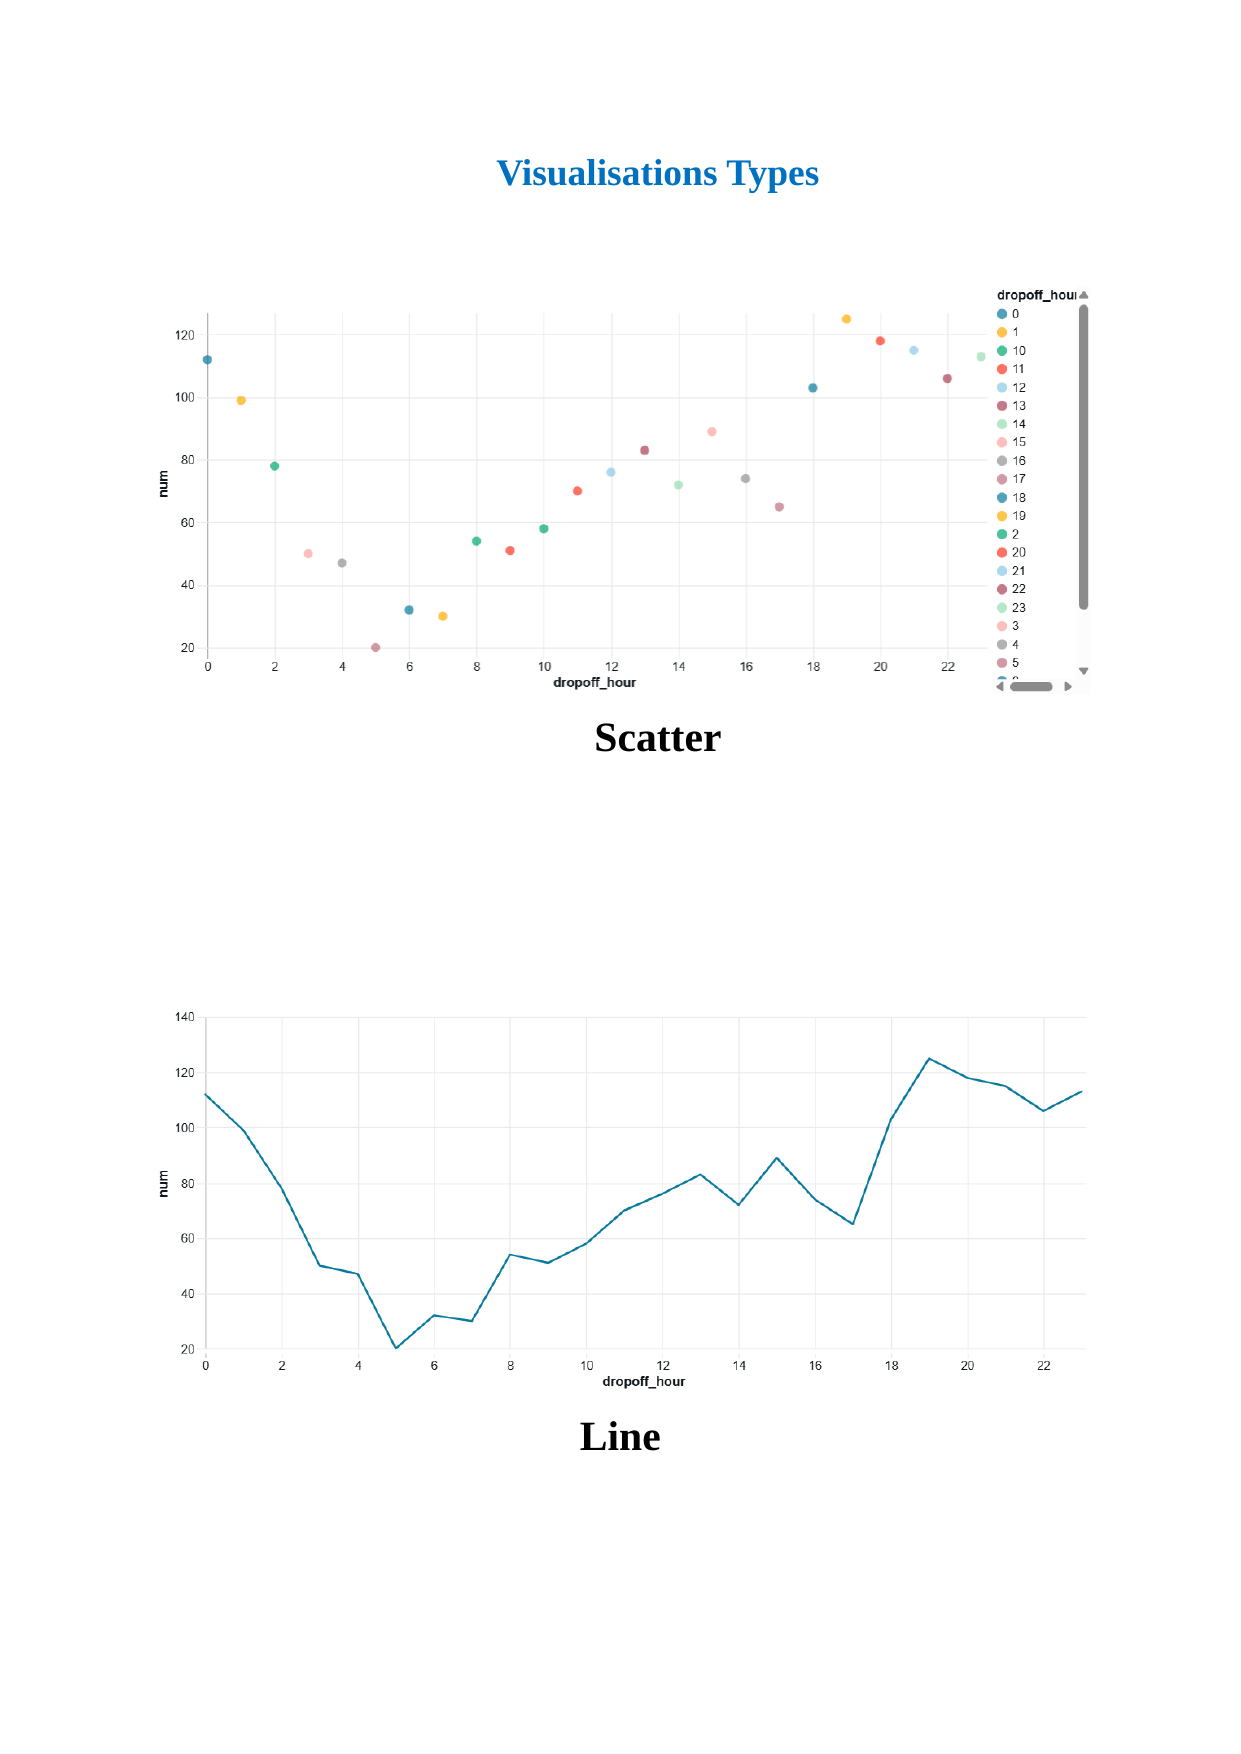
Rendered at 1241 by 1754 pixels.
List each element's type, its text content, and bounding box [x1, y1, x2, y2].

picture [150, 985, 1091, 1393]
text Visualisations Types [150, 150, 1090, 193]
text Line [150, 1411, 1090, 1459]
picture [150, 286, 1091, 694]
text Scatter [150, 712, 1090, 760]
